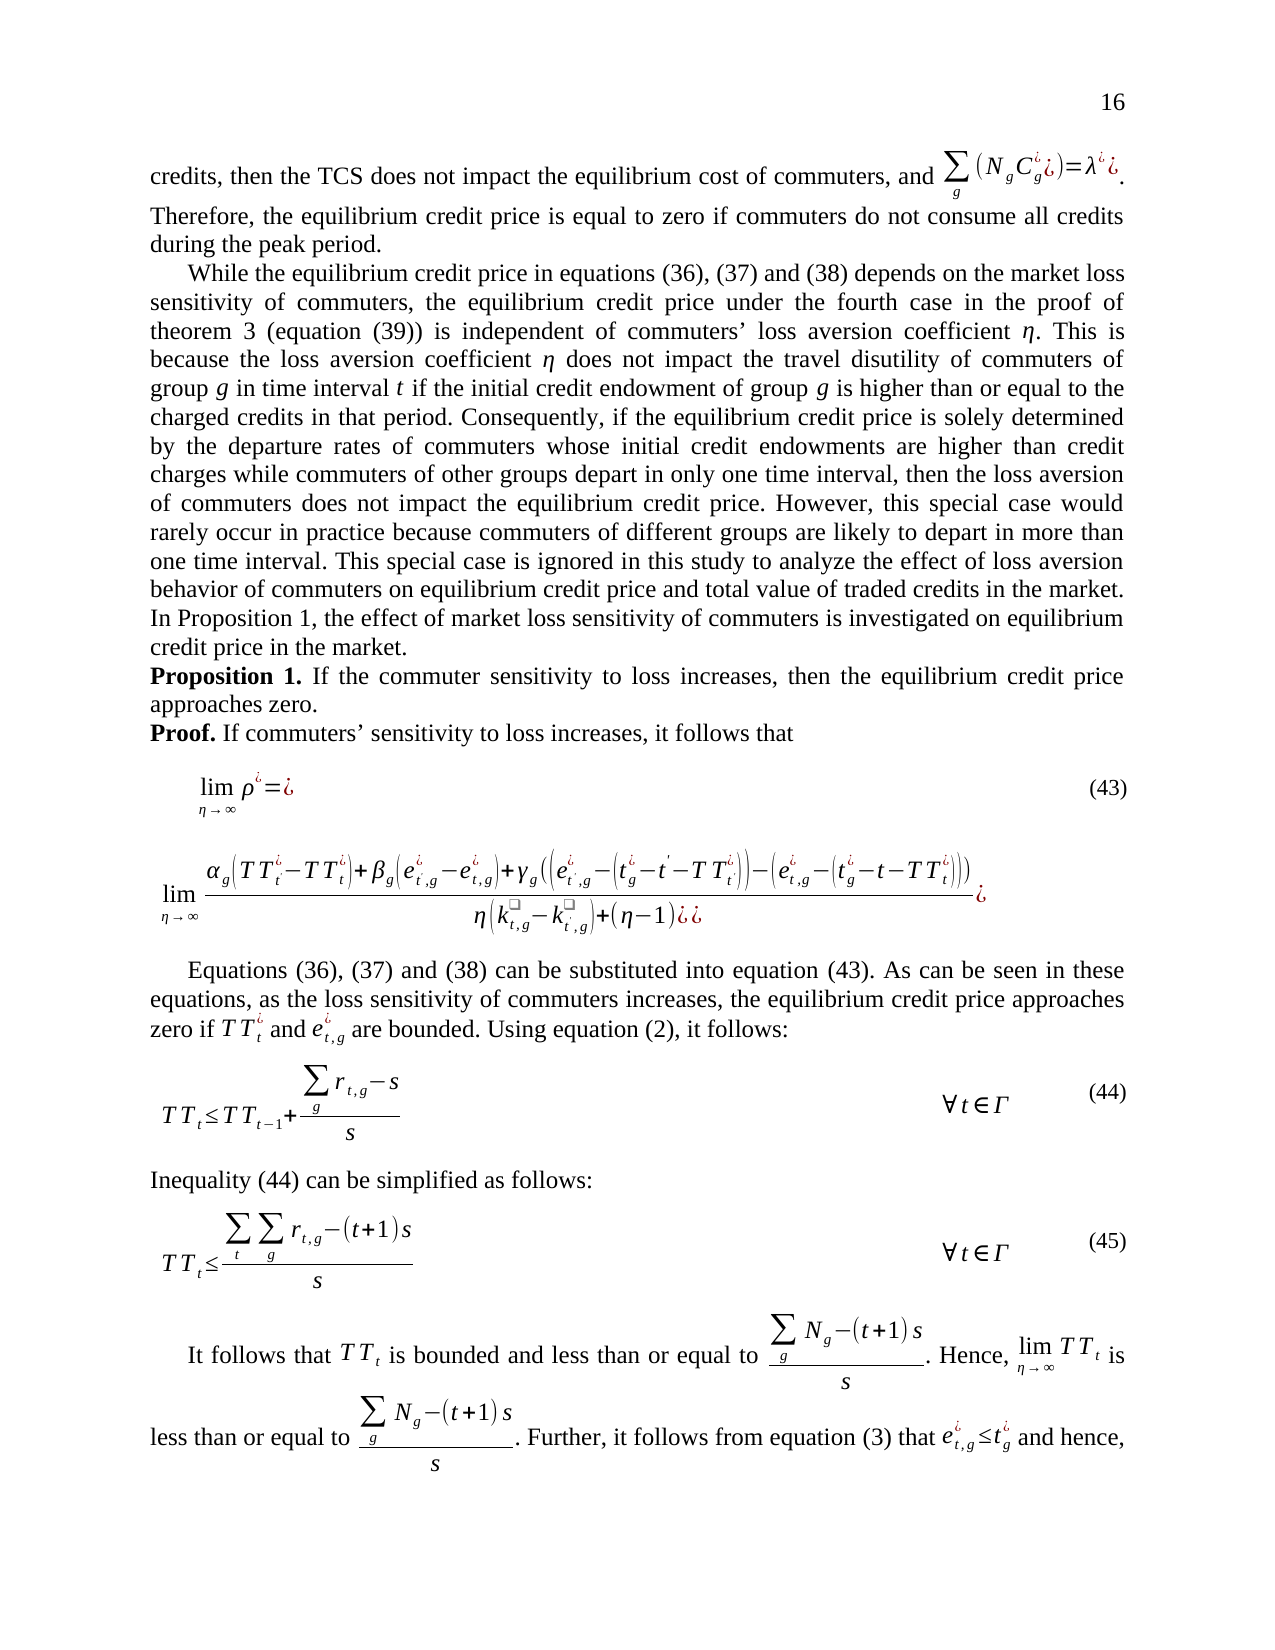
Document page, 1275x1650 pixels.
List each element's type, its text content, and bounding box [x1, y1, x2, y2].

table_header [1059, 1058, 1136, 1152]
table_cell [150, 842, 1147, 943]
table_header [150, 1058, 892, 1152]
table_header [1059, 1206, 1136, 1301]
table_header [1059, 760, 1149, 842]
text While the equilibrium credit price in equations (32), (33) and (34) depends on the market loss sensitivity of commuters, the equilibrium credit price under the fourth case in the proof of theorem 3 (equation (35)) is independent of commuters’ loss aversion coefficient . This is because the loss aversion coefficient does not impact the travel disutility of commuters of group in time interval if the initial credit endowment of group is higher than or equal to the charged credits in that period. Consequently, if the equilibrium credit price is solely determined by the departure rates of commuters whose initial credit endowments are higher than credit charges while commuters of other groups depart in only one time interval, then the loss aversion of commuters does not impact the equilibrium credit price. However, this special case would rarely occur in practice because commuters of different groups are likely to depart in more than one time interval. This special case is ignored in this study to analyze the effect of loss aversion behavior of commuters on equilibrium credit price and total value of traded credits in the market. In Proposition 1, the effect of market loss sensitivity of commuters is investigated on equilibrium credit price in the market. [150, 258, 1125, 661]
table_header [150, 760, 1059, 842]
table_header [150, 1206, 892, 1301]
text Inequality (40) can be simplified as follows: [150, 1165, 1125, 1194]
text Equations (32), (33) and (34) can be substituted into equation (39). As can be seen in these equations, as the loss sensitivity of commuters increases, the equilibrium credit price approaches zero if and are bounded. Using equation (2), it follows: [150, 955, 1125, 1045]
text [150, 1313, 1125, 1477]
table_header [893, 1058, 1059, 1152]
text Proof. If commuters’ sensitivity to loss increases, it follows that [150, 718, 1125, 747]
table_header [893, 1206, 1059, 1301]
text Proposition 1. If the commuter sensitivity to loss increases, then the equilibrium credit price approaches zero. [150, 661, 1125, 718]
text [150, 150, 1125, 258]
